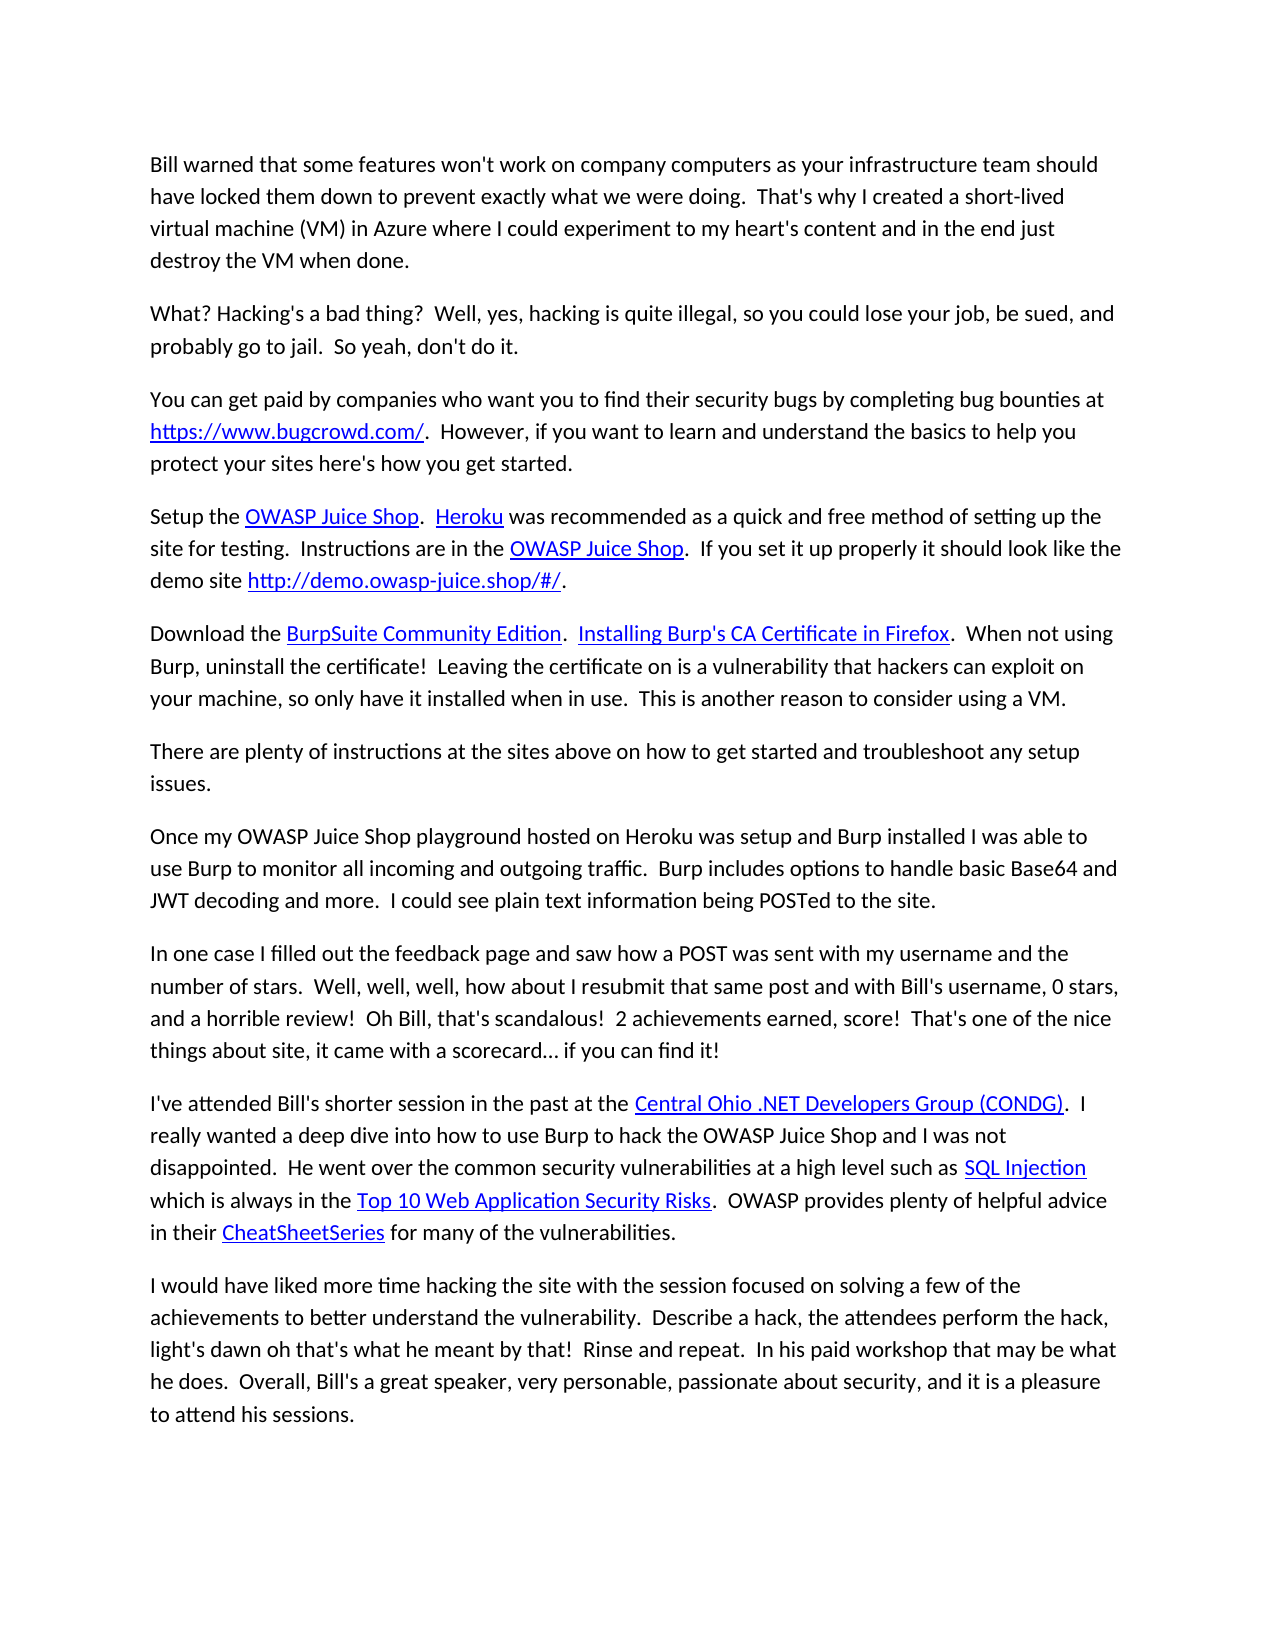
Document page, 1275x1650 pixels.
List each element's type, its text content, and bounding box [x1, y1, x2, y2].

text There are plenty of instructions at the sites above on how to get started and troubleshoot any setup issues. [150, 737, 1125, 797]
text Setup the OWASP Juice Shop. Heroku was recommended as a quick and free method of setting up the site for testing. Instructions are in the OWASP Juice Shop. If you set it up properly it should look like the demo site http://demo.owasp-juice.shop/#/. [150, 502, 1125, 594]
text I've attended Bill's shorter session in the past at the Central Ohio .NET Developers Group (CONDG). I really wanted a deep dive into how to use Burp to hack the OWASP Juice Shop and I was not disappointed. He went over the common security vulnerabilities at a high level such as SQL Injection which is always in the Top 10 Web Application Security Risks. OWASP provides plenty of helpful advice in their CheatSheetSeries for many of the vulnerabilities. [150, 1089, 1125, 1246]
text Once my OWASP Juice Shop playground hosted on Heroku was setup and Burp installed I was able to use Burp to monitor all incoming and outgoing traffic. Burp includes options to handle basic Base64 and JWT decoding and more. I could see plain text information being POSTed to the site. [150, 822, 1125, 914]
text You can get paid by companies who want you to find their security bugs by completing bug bounties at https://www.bugcrowd.com/. However, if you want to learn and understand the basics to help you protect your sites here's how you get started. [150, 385, 1125, 477]
text I would have liked more time hacking the site with the session focused on solving a few of the achievements to better understand the vulnerability. Describe a hack, the attendees perform the hack, light's dawn oh that's what he meant by that! Rinse and repeat. In his paid workshop that may be what he does. Overall, Bill's a great speaker, very personable, passionate about security, and it is a pleasure to attend his sessions. [150, 1271, 1125, 1428]
text In one case I filled out the feedback page and saw how a POST was sent with my username and the number of stars. Well, well, well, how about I resubmit that same post and with Bill's username, 0 stars, and a horrible review! Oh Bill, that's scandalous! 2 achievements earned, score! That's one of the nice things about site, it came with a scorecard… if you can find it! [150, 939, 1125, 1064]
text Download the BurpSuite Community Edition. Installing Burp's CA Certificate in Firefox. When not using Burp, uninstall the certificate! Leaving the certificate on is a vulnerability that hackers can exploit on your machine, so only have it installed when in use. This is another reason to consider using a VM. [150, 619, 1125, 712]
text What? Hacking's a bad thing? Well, yes, hacking is quite illegal, so you could lose your job, be sued, and probably go to jail. So yeah, don't do it. [150, 299, 1125, 360]
text Bill warned that some features won't work on company computers as your infrastructure team should have locked them down to prevent exactly what we were doing. That's why I created a short-lived virtual machine (VM) in Azure where I could experiment to my heart's content and in the end just destroy the VM when done. [150, 150, 1125, 274]
